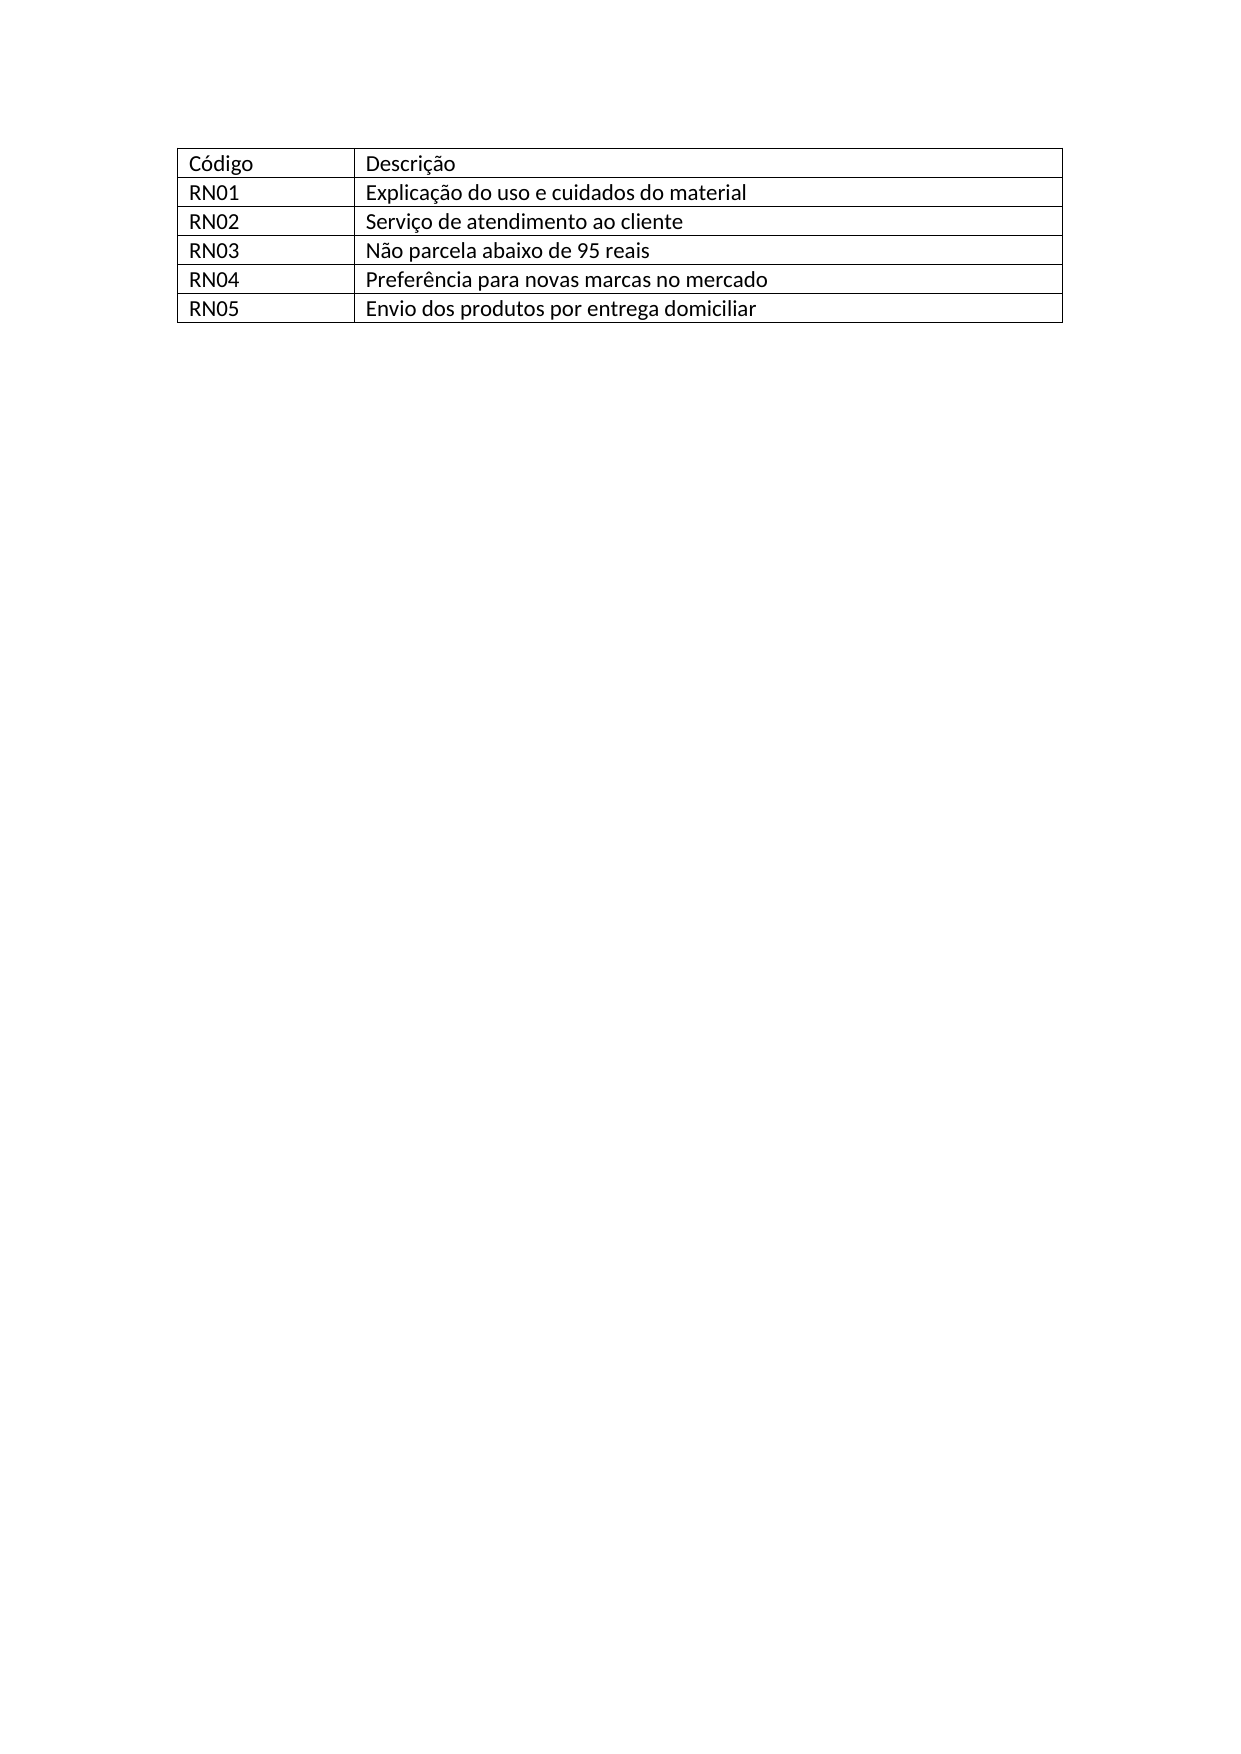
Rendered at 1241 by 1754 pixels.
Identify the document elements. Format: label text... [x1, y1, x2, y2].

table_cell Preferência para novas marcas no mercado [355, 265, 1062, 293]
table_header Código [178, 149, 354, 177]
table_cell Envio dos produtos por entrega domiciliar [355, 294, 1062, 322]
table_cell RN04 [178, 265, 354, 293]
table_cell RN02 [178, 207, 354, 235]
table_cell Não parcela abaixo de 95 reais [355, 236, 1062, 264]
table_cell Serviço de atendimento ao cliente [355, 207, 1062, 235]
table_header Descrição [355, 149, 1062, 177]
table_cell RN03 [178, 236, 354, 264]
table_cell Explicação do uso e cuidados do material [355, 178, 1062, 206]
table_cell RN01 [178, 178, 354, 206]
table_cell RN05 [178, 294, 354, 322]
